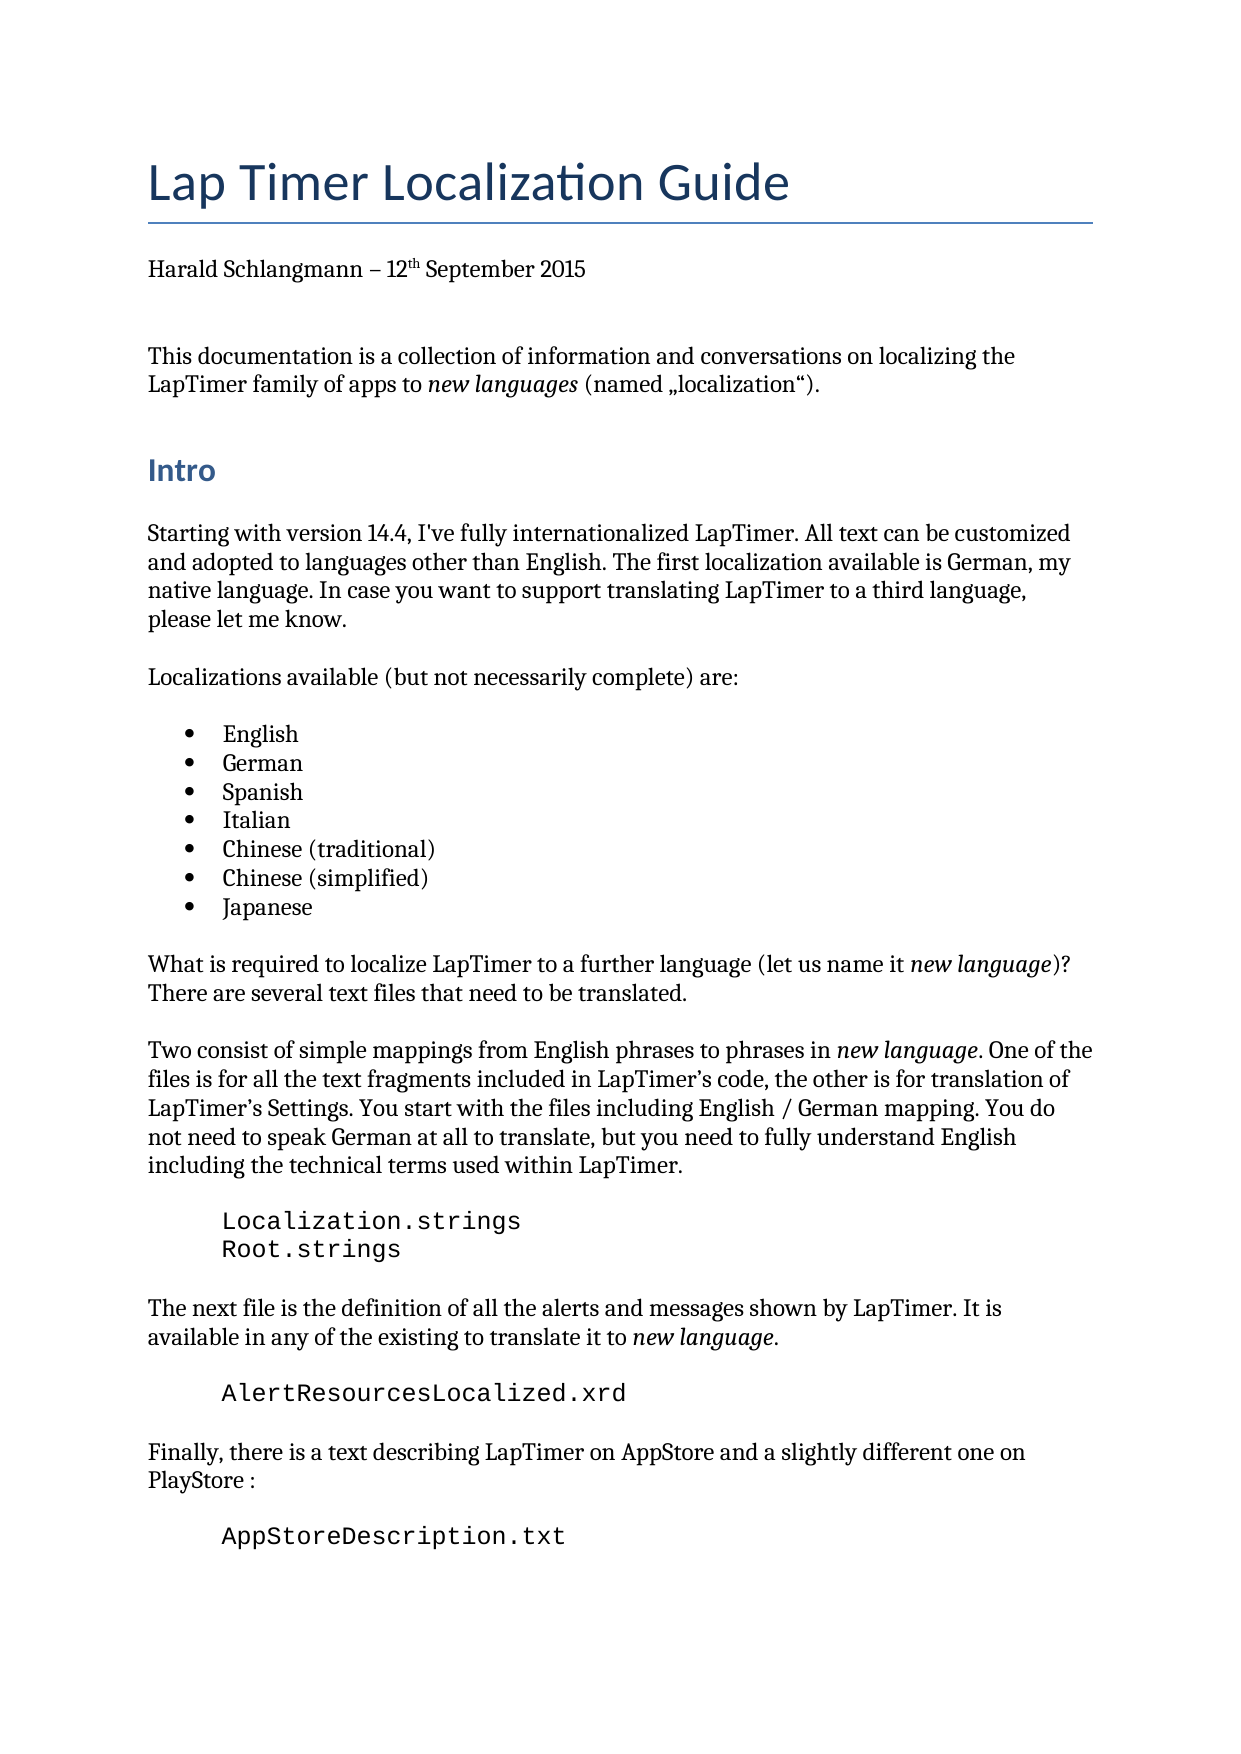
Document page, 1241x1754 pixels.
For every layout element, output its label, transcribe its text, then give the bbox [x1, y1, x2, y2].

list Japanese [185, 892, 1093, 921]
text What is required to localize LapTimer to a further language (let us name it new language)? There are several text files that need to be translated. [148, 950, 1093, 1007]
list Italian [185, 806, 1093, 835]
list Chinese (simplified) [185, 864, 1093, 892]
text Finally, there is a text describing LapTimer on AppStore and a slightly different one on PlayStore : [148, 1437, 1093, 1495]
list Spanish [185, 777, 1093, 806]
text The next file is the definition of all the alerts and messages shown by LapTimer. It is available in any of the existing to translate it to new language. [148, 1294, 1093, 1352]
subtitle Intro [148, 449, 1093, 490]
text Starting with version 14.4, I've fully internationalized LapTimer. All text can be customized and adopted to languages other than English. The first localization available is German, my native language. In case you want to support translating LapTimer to a third language, please let me know. [148, 519, 1093, 634]
text Root.strings [148, 1237, 1093, 1265]
title Lap Timer Localization Guide [148, 148, 1093, 222]
text Two consist of simple mappings from English phrases to phrases in new language. One of the files is for all the text fragments included in LapTimer’s code, the other is for translation of LapTimer’s Settings. You start with the files including English / German mapping. You do not need to speak German at all to translate, but you need to fully understand English including the technical terms used within LapTimer. [148, 1036, 1093, 1180]
list English [185, 720, 1093, 749]
text Localizations available (but not necessarily complete) are: [148, 662, 1093, 691]
text This documentation is a collection of information and conversations on localizing the LapTimer family of apps to new languages (named „localization“). [148, 342, 1093, 399]
text AlertResourcesLocalized.xrd [148, 1380, 1093, 1409]
list Chinese (traditional) [185, 835, 1093, 864]
text AppStoreDescription.txt [148, 1524, 1093, 1552]
list German [185, 749, 1093, 777]
text Localization.strings [148, 1209, 1093, 1237]
text Harald Schlangmann – 12th September 2015 [148, 255, 1093, 284]
